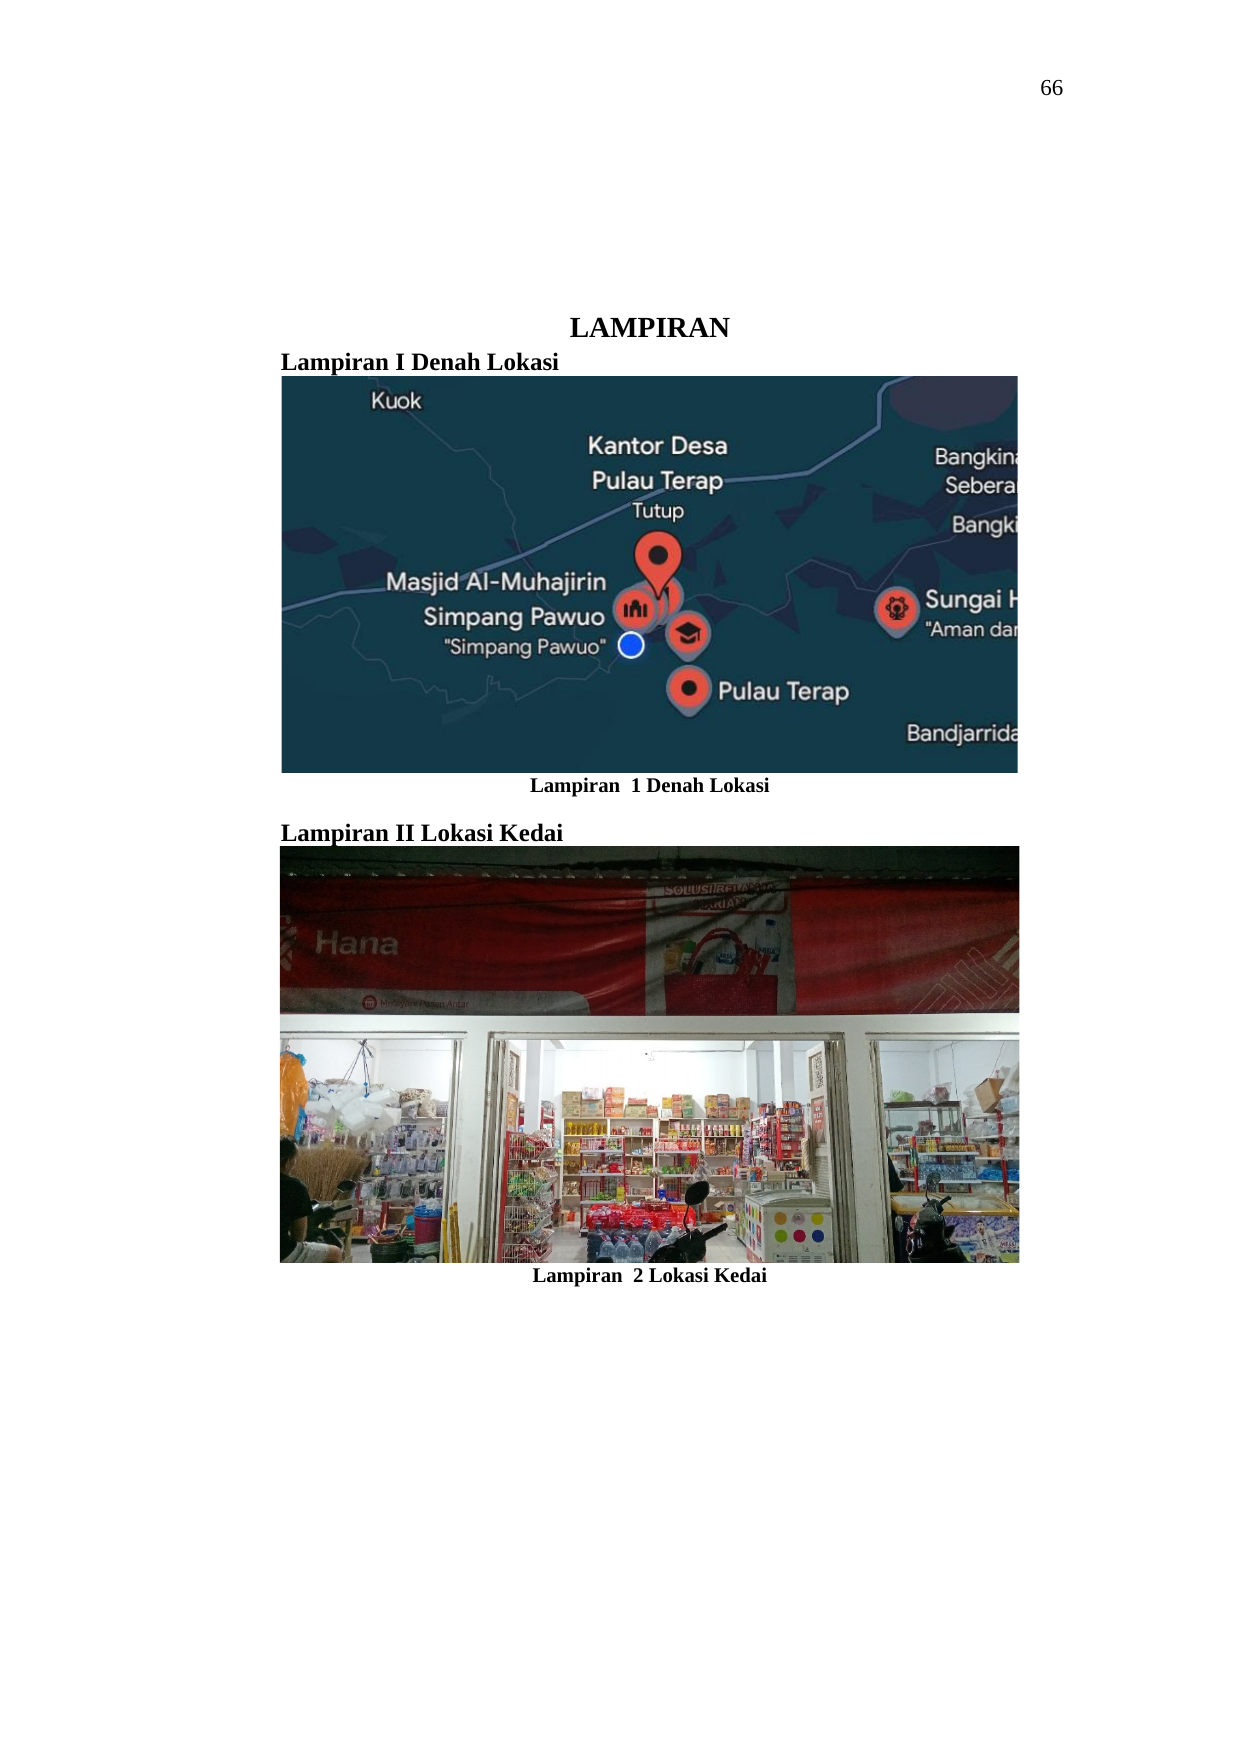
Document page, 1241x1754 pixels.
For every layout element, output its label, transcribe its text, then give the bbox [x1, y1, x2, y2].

subtitle Lampiran I Denah Lokasi [281, 347, 1063, 376]
subtitle LAMPIRAN [236, 310, 1063, 343]
subtitle Lampiran II Lokasi Kedai [281, 818, 1063, 847]
text Lampiran 1 Denah Lokasi [236, 773, 1063, 797]
picture [279, 846, 1020, 1263]
text Lampiran 2 Lokasi Kedai [236, 1263, 1063, 1287]
picture [281, 376, 1018, 773]
